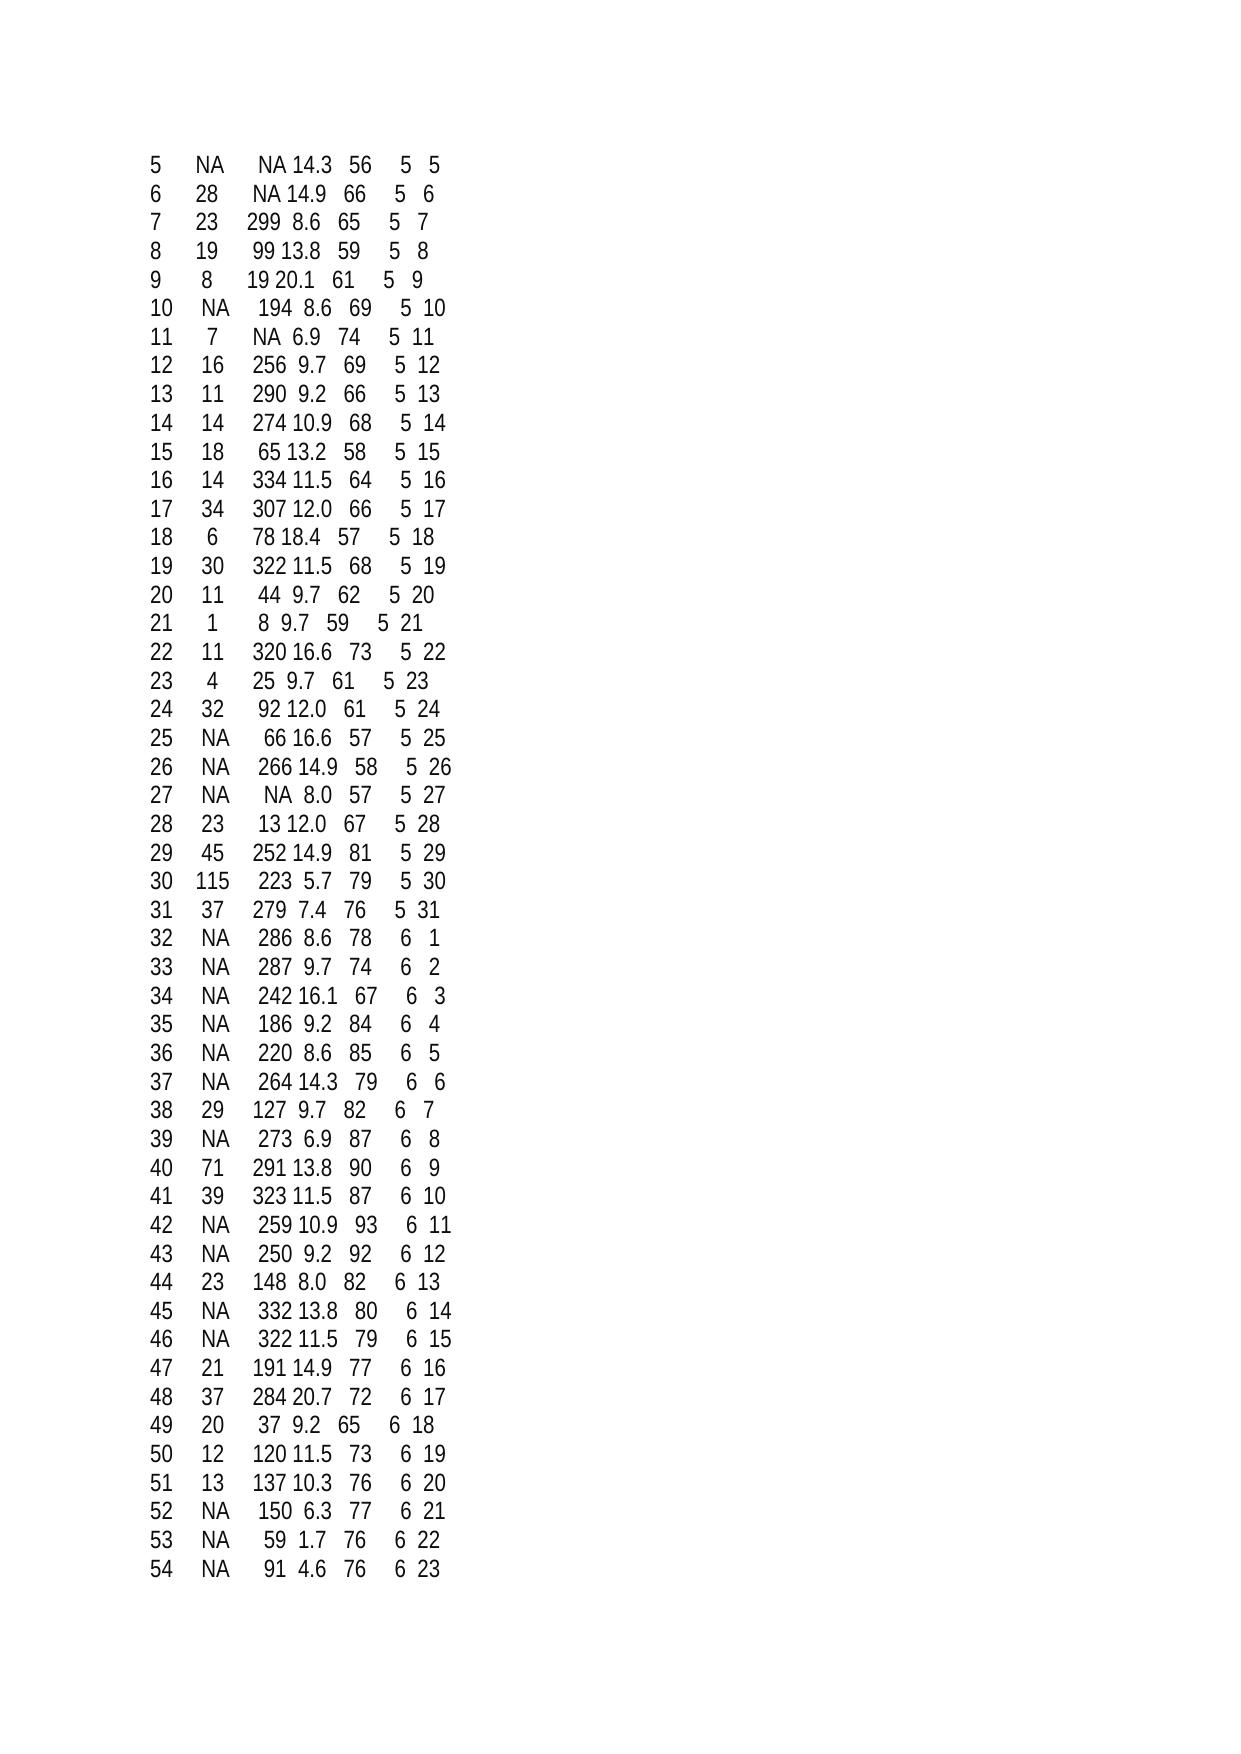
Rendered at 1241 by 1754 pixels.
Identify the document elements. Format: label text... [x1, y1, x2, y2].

text 5 NA NA 14.3 56 5 5 [150, 150, 1090, 179]
text 21 1 8 9.7 59 5 21 [150, 608, 1090, 637]
text 34 NA 242 16.1 67 6 3 [150, 981, 1090, 1009]
text 35 NA 186 9.2 84 6 4 [150, 1009, 1090, 1038]
text 38 29 127 9.7 82 6 7 [150, 1095, 1090, 1124]
text 47 21 191 14.9 77 6 16 [150, 1353, 1090, 1382]
text 41 39 323 11.5 87 6 10 [150, 1181, 1090, 1210]
text 48 37 284 20.7 72 6 17 [150, 1382, 1090, 1410]
text 15 18 65 13.2 58 5 15 [150, 436, 1090, 465]
text 28 23 13 12.0 67 5 28 [150, 809, 1090, 837]
text 16 14 334 11.5 64 5 16 [150, 465, 1090, 494]
text 24 32 92 12.0 61 5 24 [150, 694, 1090, 723]
text 39 NA 273 6.9 87 6 8 [150, 1124, 1090, 1153]
text 9 8 19 20.1 61 5 9 [150, 264, 1090, 293]
text 13 11 290 9.2 66 5 13 [150, 379, 1090, 408]
text 37 NA 264 14.3 79 6 6 [150, 1067, 1090, 1095]
text 11 7 NA 6.9 74 5 11 [150, 322, 1090, 351]
text 32 NA 286 8.6 78 6 1 [150, 923, 1090, 952]
text 27 NA NA 8.0 57 5 27 [150, 780, 1090, 809]
text 40 71 291 13.8 90 6 9 [150, 1153, 1090, 1181]
text 43 NA 250 9.2 92 6 12 [150, 1238, 1090, 1267]
text 25 NA 66 16.6 57 5 25 [150, 723, 1090, 752]
text 8 19 99 13.8 59 5 8 [150, 236, 1090, 264]
text 23 4 25 9.7 61 5 23 [150, 666, 1090, 694]
text 52 NA 150 6.3 77 6 21 [150, 1496, 1090, 1525]
text 49 20 37 9.2 65 6 18 [150, 1410, 1090, 1439]
text 20 11 44 9.7 62 5 20 [150, 580, 1090, 608]
text 17 34 307 12.0 66 5 17 [150, 494, 1090, 522]
text 26 NA 266 14.9 58 5 26 [150, 752, 1090, 780]
text 7 23 299 8.6 65 5 7 [150, 207, 1090, 236]
text 46 NA 322 11.5 79 6 15 [150, 1324, 1090, 1353]
text 42 NA 259 10.9 93 6 11 [150, 1210, 1090, 1238]
text 12 16 256 9.7 69 5 12 [150, 351, 1090, 379]
text 6 28 NA 14.9 66 5 6 [150, 179, 1090, 207]
text 50 12 120 11.5 73 6 19 [150, 1439, 1090, 1468]
text 51 13 137 10.3 76 6 20 [150, 1468, 1090, 1496]
text 54 NA 91 4.6 76 6 23 [150, 1554, 1090, 1582]
text 14 14 274 10.9 68 5 14 [150, 408, 1090, 436]
text 18 6 78 18.4 57 5 18 [150, 522, 1090, 551]
text 29 45 252 14.9 81 5 29 [150, 837, 1090, 866]
text 10 NA 194 8.6 69 5 10 [150, 293, 1090, 322]
text 44 23 148 8.0 82 6 13 [150, 1267, 1090, 1296]
text 53 NA 59 1.7 76 6 22 [150, 1525, 1090, 1554]
text 30 115 223 5.7 79 5 30 [150, 866, 1090, 895]
text 31 37 279 7.4 76 5 31 [150, 895, 1090, 923]
text 22 11 320 16.6 73 5 22 [150, 637, 1090, 666]
text 45 NA 332 13.8 80 6 14 [150, 1296, 1090, 1324]
text 33 NA 287 9.7 74 6 2 [150, 952, 1090, 981]
text 36 NA 220 8.6 85 6 5 [150, 1038, 1090, 1067]
text 19 30 322 11.5 68 5 19 [150, 551, 1090, 580]
